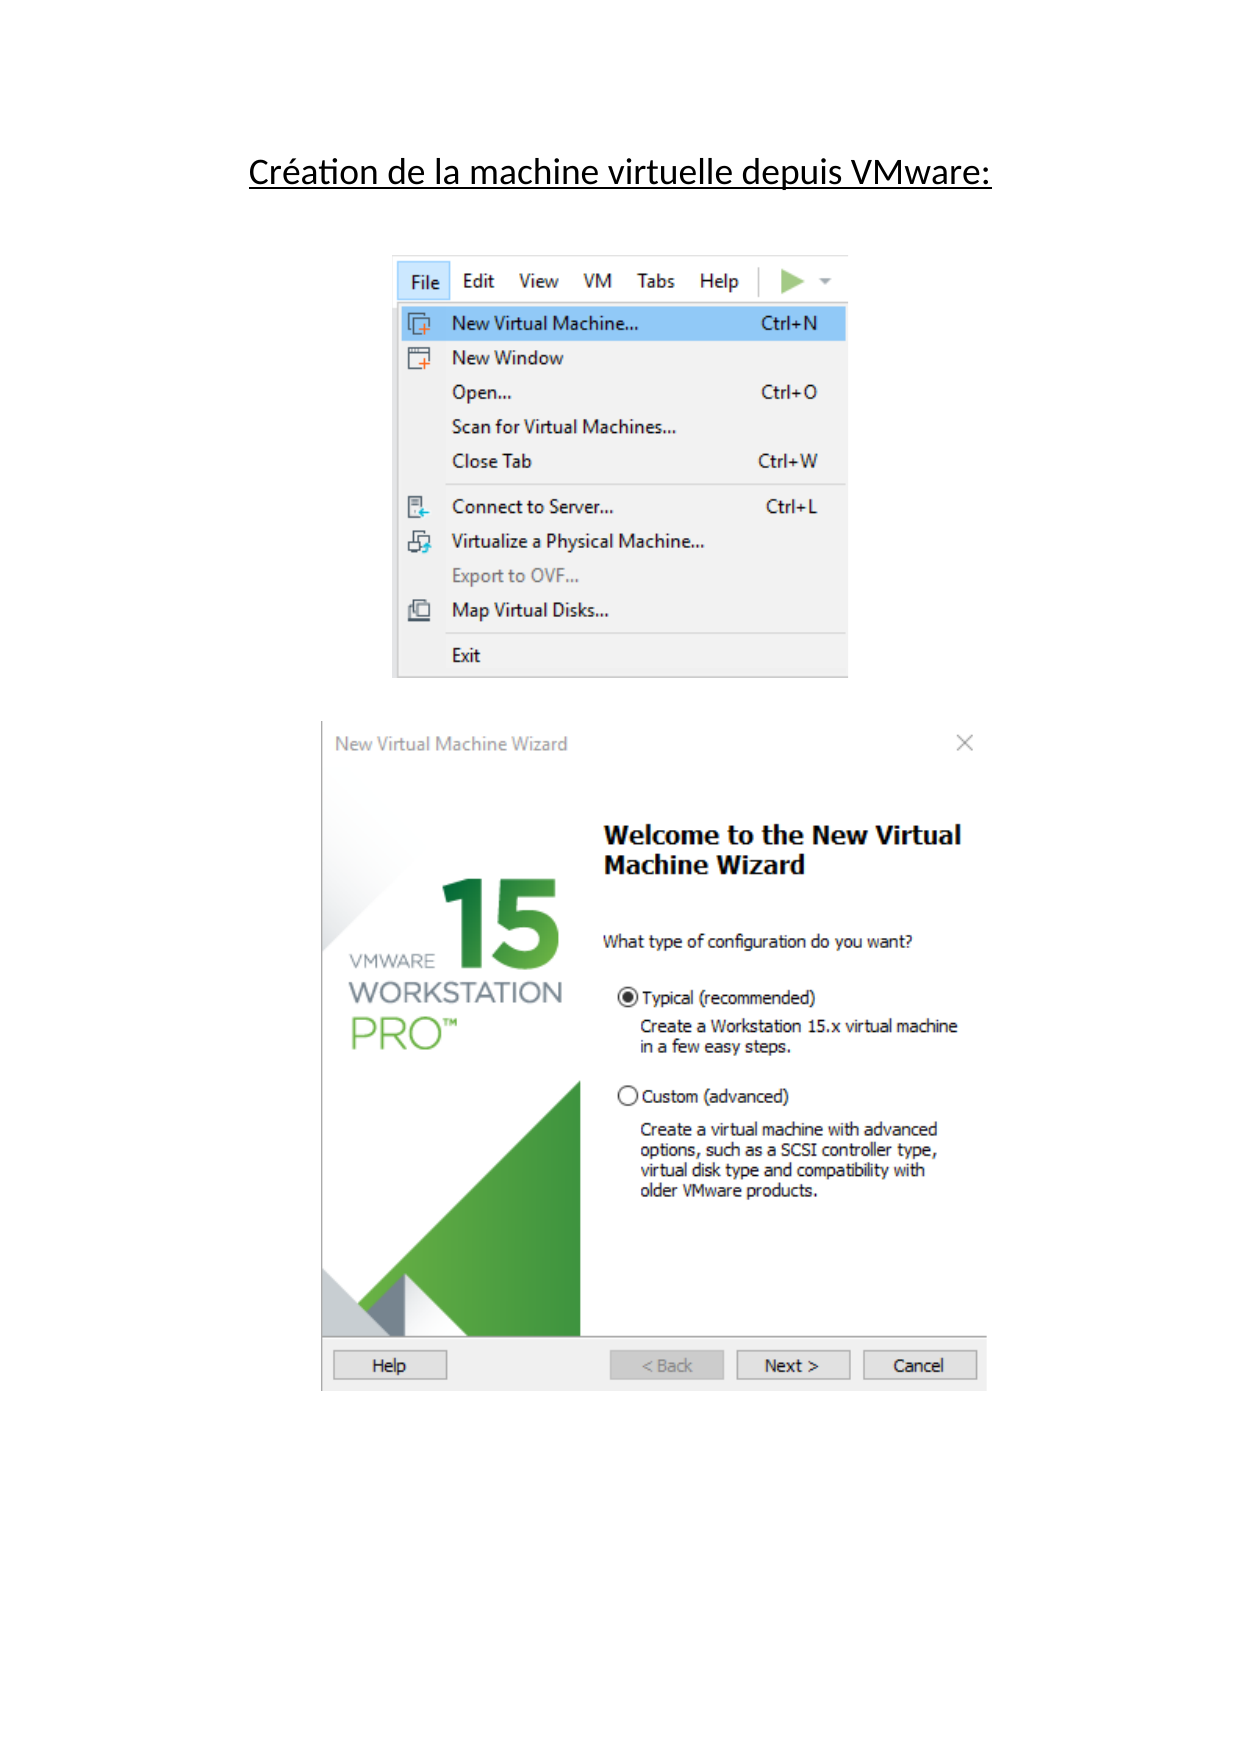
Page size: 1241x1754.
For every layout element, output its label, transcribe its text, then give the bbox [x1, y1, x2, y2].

picture [321, 721, 987, 1391]
text Création de la machine virtuelle depuis VMware: [148, 148, 1093, 193]
picture [392, 255, 849, 678]
